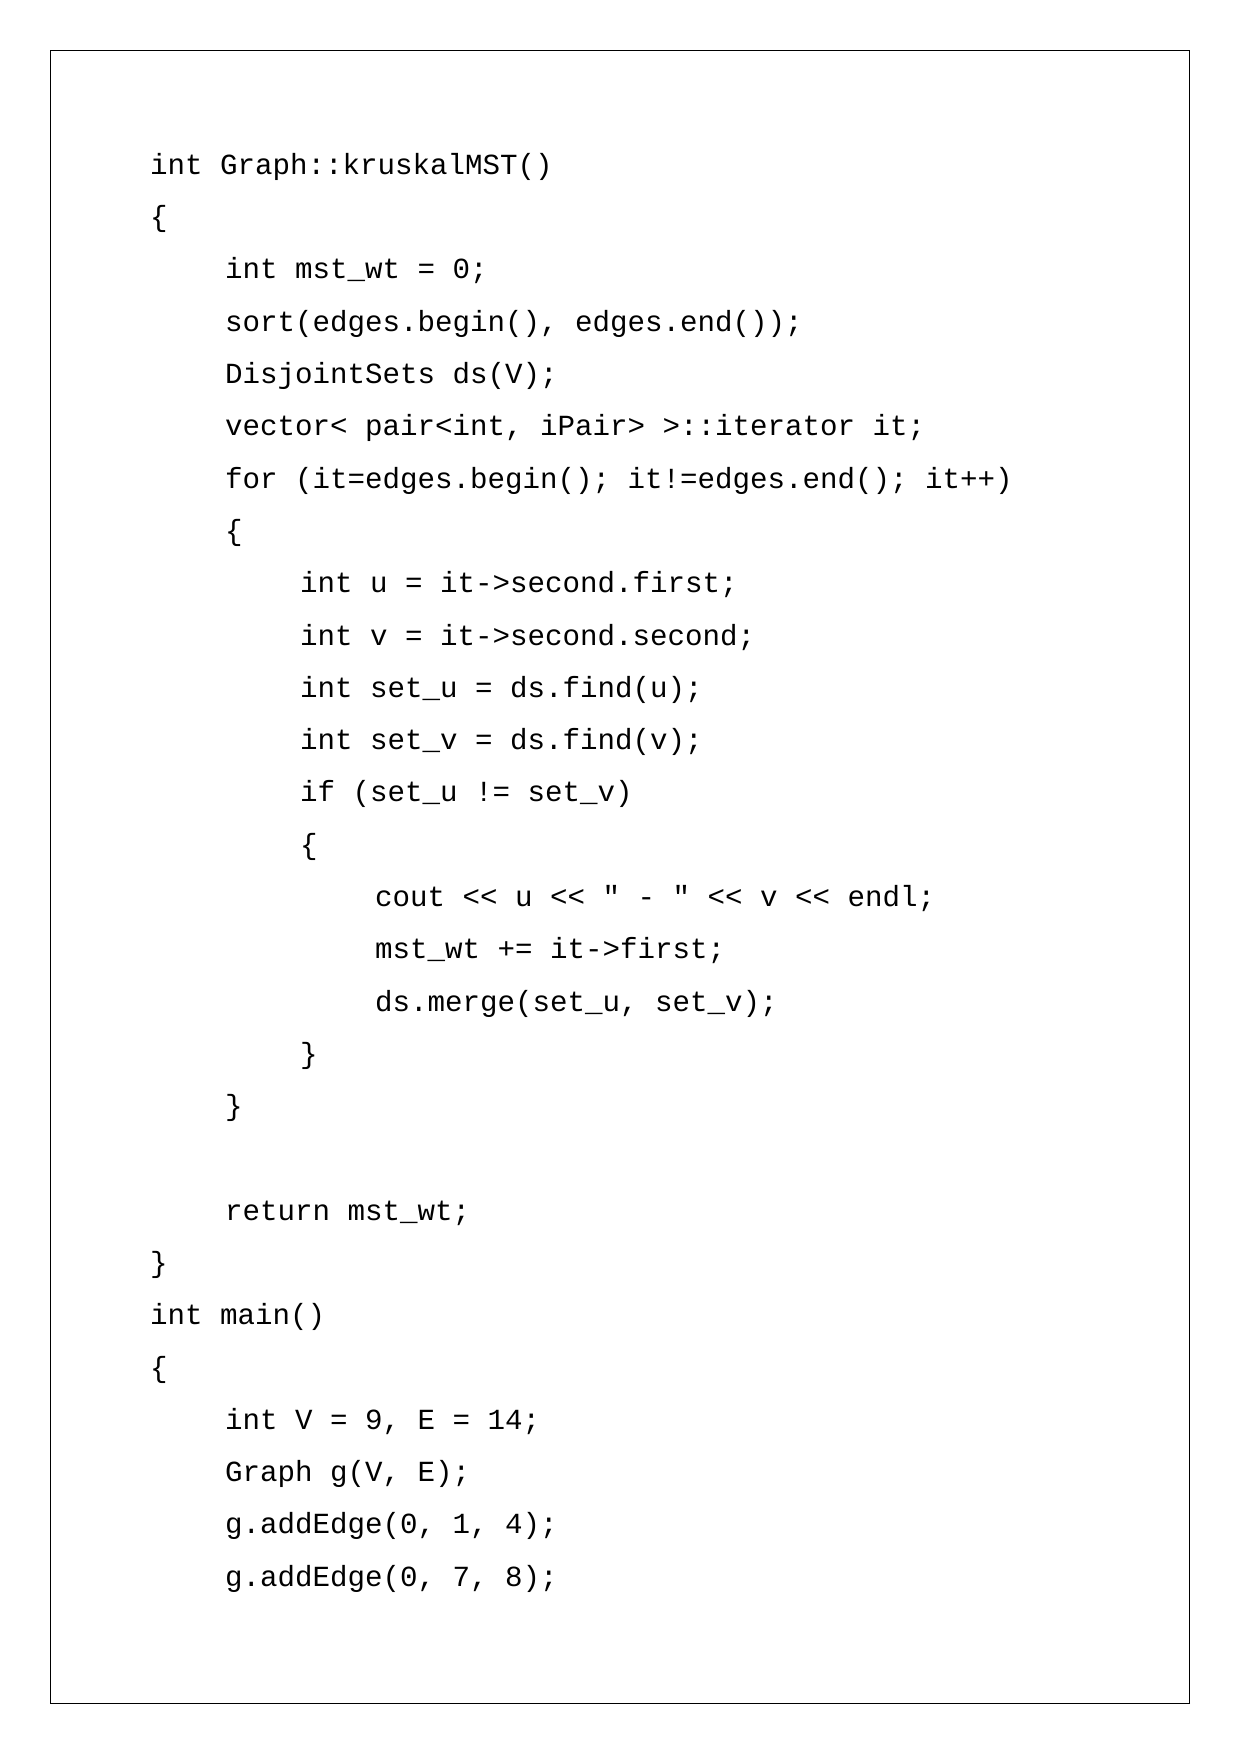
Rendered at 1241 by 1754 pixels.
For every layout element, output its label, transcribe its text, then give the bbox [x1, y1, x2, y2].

text } [150, 1248, 1090, 1281]
text { [150, 830, 1090, 863]
text Graph g(V, E); [150, 1457, 1090, 1490]
text g.addEdge(0, 7, 8); [150, 1562, 1090, 1595]
text } [150, 1091, 1090, 1124]
text int set_u = ds.find(u); [150, 673, 1090, 706]
text int v = it->second.second; [150, 621, 1090, 654]
text return mst_wt; [150, 1196, 1090, 1229]
text mst_wt += it->first; [150, 934, 1090, 967]
text cout << u << " - " << v << endl; [150, 882, 1090, 915]
text if (set_u != set_v) [150, 777, 1090, 811]
text for (it=edges.begin(); it!=edges.end(); it++) [150, 464, 1090, 497]
text g.addEdge(0, 1, 4); [150, 1509, 1090, 1543]
text vector< pair<int, iPair> >::iterator it; [150, 411, 1090, 444]
text DisjointSets ds(V); [150, 359, 1090, 392]
text int V = 9, E = 14; [150, 1405, 1090, 1438]
text int mst_wt = 0; [150, 254, 1090, 288]
text int Graph::kruskalMST() [150, 150, 1090, 183]
text { [150, 202, 1090, 235]
text ds.merge(set_u, set_v); [150, 987, 1090, 1020]
text } [150, 1039, 1090, 1072]
text sort(edges.begin(), edges.end()); [150, 307, 1090, 340]
text int u = it->second.first; [150, 568, 1090, 601]
text { [150, 1353, 1090, 1386]
text int set_v = ds.find(v); [150, 725, 1090, 758]
text { [150, 516, 1090, 549]
text int main() [150, 1300, 1090, 1333]
